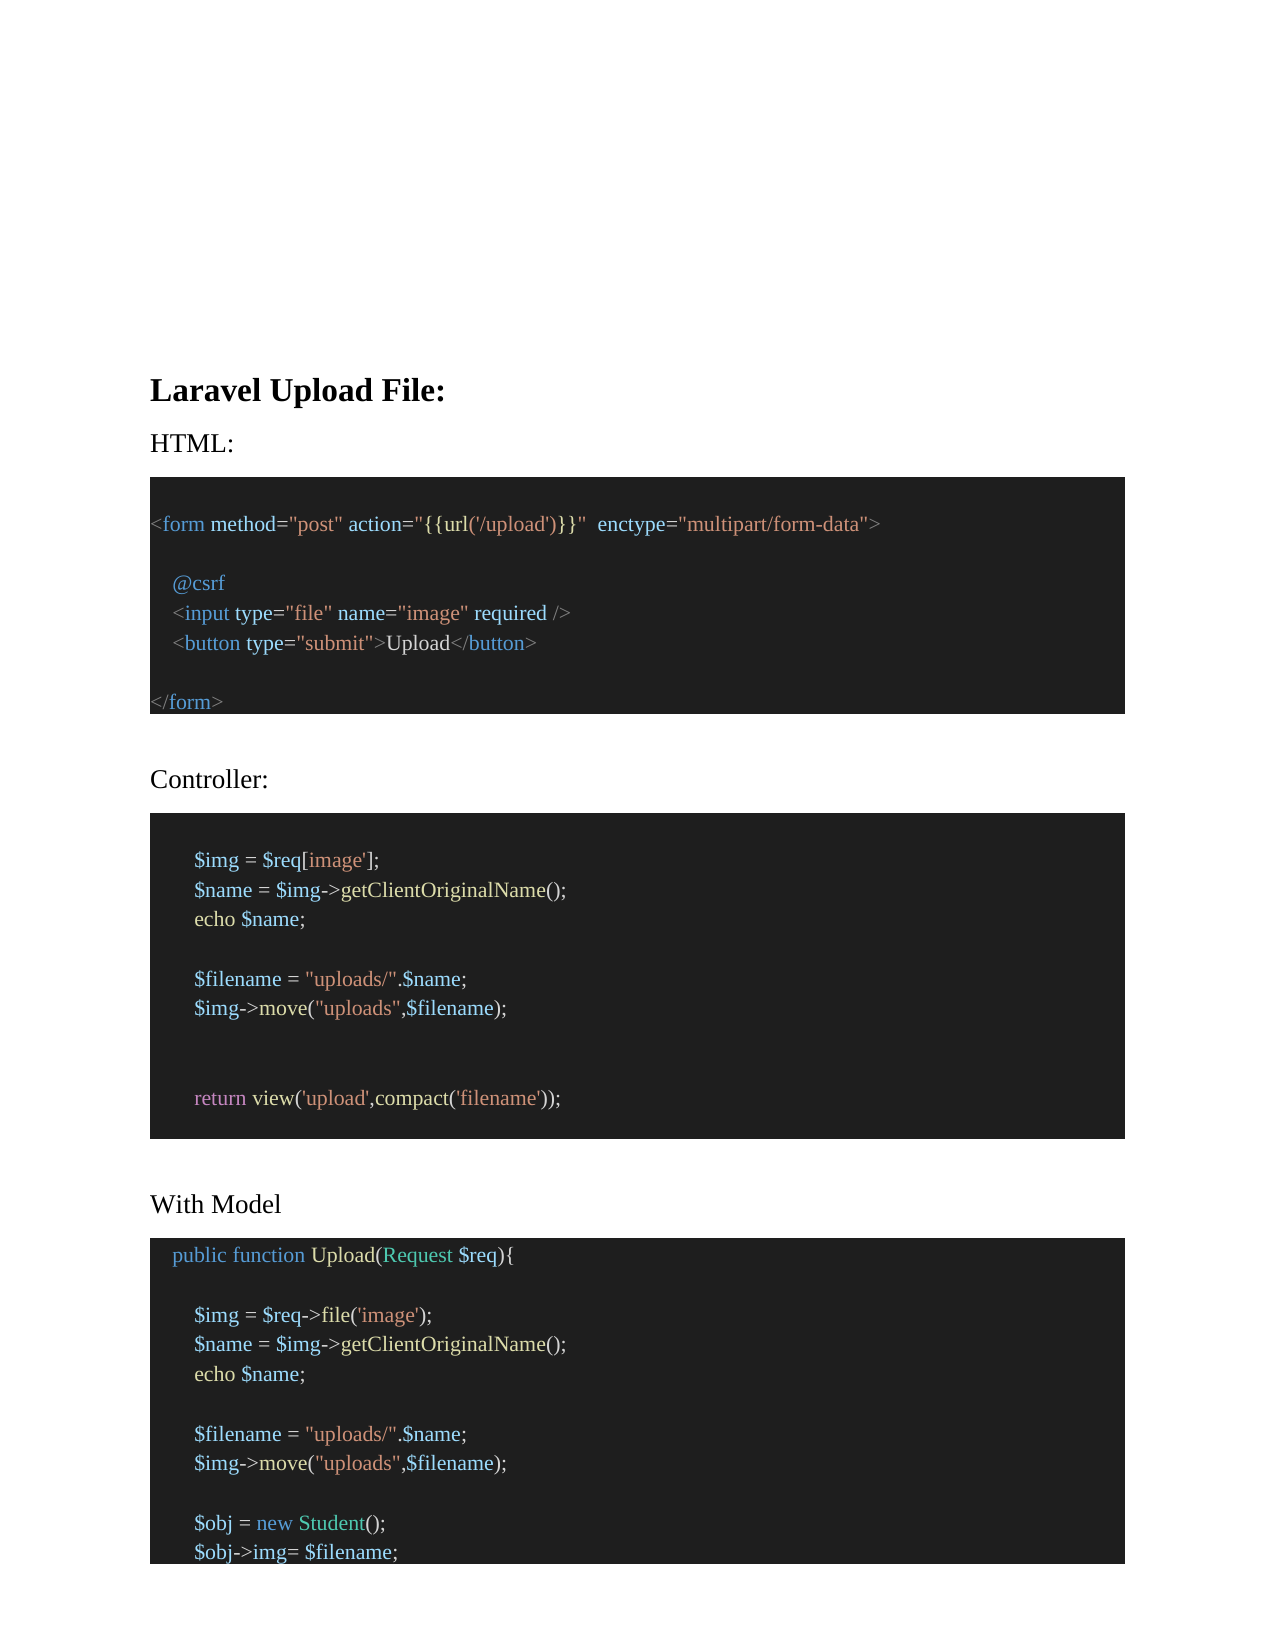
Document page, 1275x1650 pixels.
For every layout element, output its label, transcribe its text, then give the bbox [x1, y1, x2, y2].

text </form> [150, 684, 1125, 714]
text public function Upload(Request $req){ [150, 1238, 1125, 1268]
text $obj->img= $filename; [150, 1535, 1125, 1564]
text With Model [150, 1189, 1125, 1220]
text $filename = "uploads/".$name; [150, 1416, 1125, 1446]
text $img->move("uploads",$filename); [150, 1446, 1125, 1475]
text $img = $req[image']; [150, 842, 1125, 872]
text $name = $img->getClientOriginalName(); [150, 872, 1125, 902]
text Controller: [150, 763, 1125, 795]
text $filename = "uploads/".$name; [150, 961, 1125, 991]
text <form method="post" action="{{url('/upload')}}" enctype="multipart/form-data"> [150, 506, 1125, 536]
text return view('upload',compact('filename')); [150, 1080, 1125, 1110]
text echo $name; [150, 1357, 1125, 1386]
text HTML: [150, 427, 1125, 459]
text $name = $img->getClientOriginalName(); [150, 1327, 1125, 1357]
text @csrf [150, 566, 1125, 596]
text <button type="submit">Upload</button> [150, 625, 1125, 655]
text Laravel Upload File: [150, 371, 1125, 409]
text $img = $req->file('image'); [150, 1297, 1125, 1327]
text $obj = new Student(); [150, 1505, 1125, 1535]
text <input type="file" name="image" required /> [150, 596, 1125, 625]
text $img->move("uploads",$filename); [150, 991, 1125, 1021]
text echo $name; [150, 902, 1125, 932]
